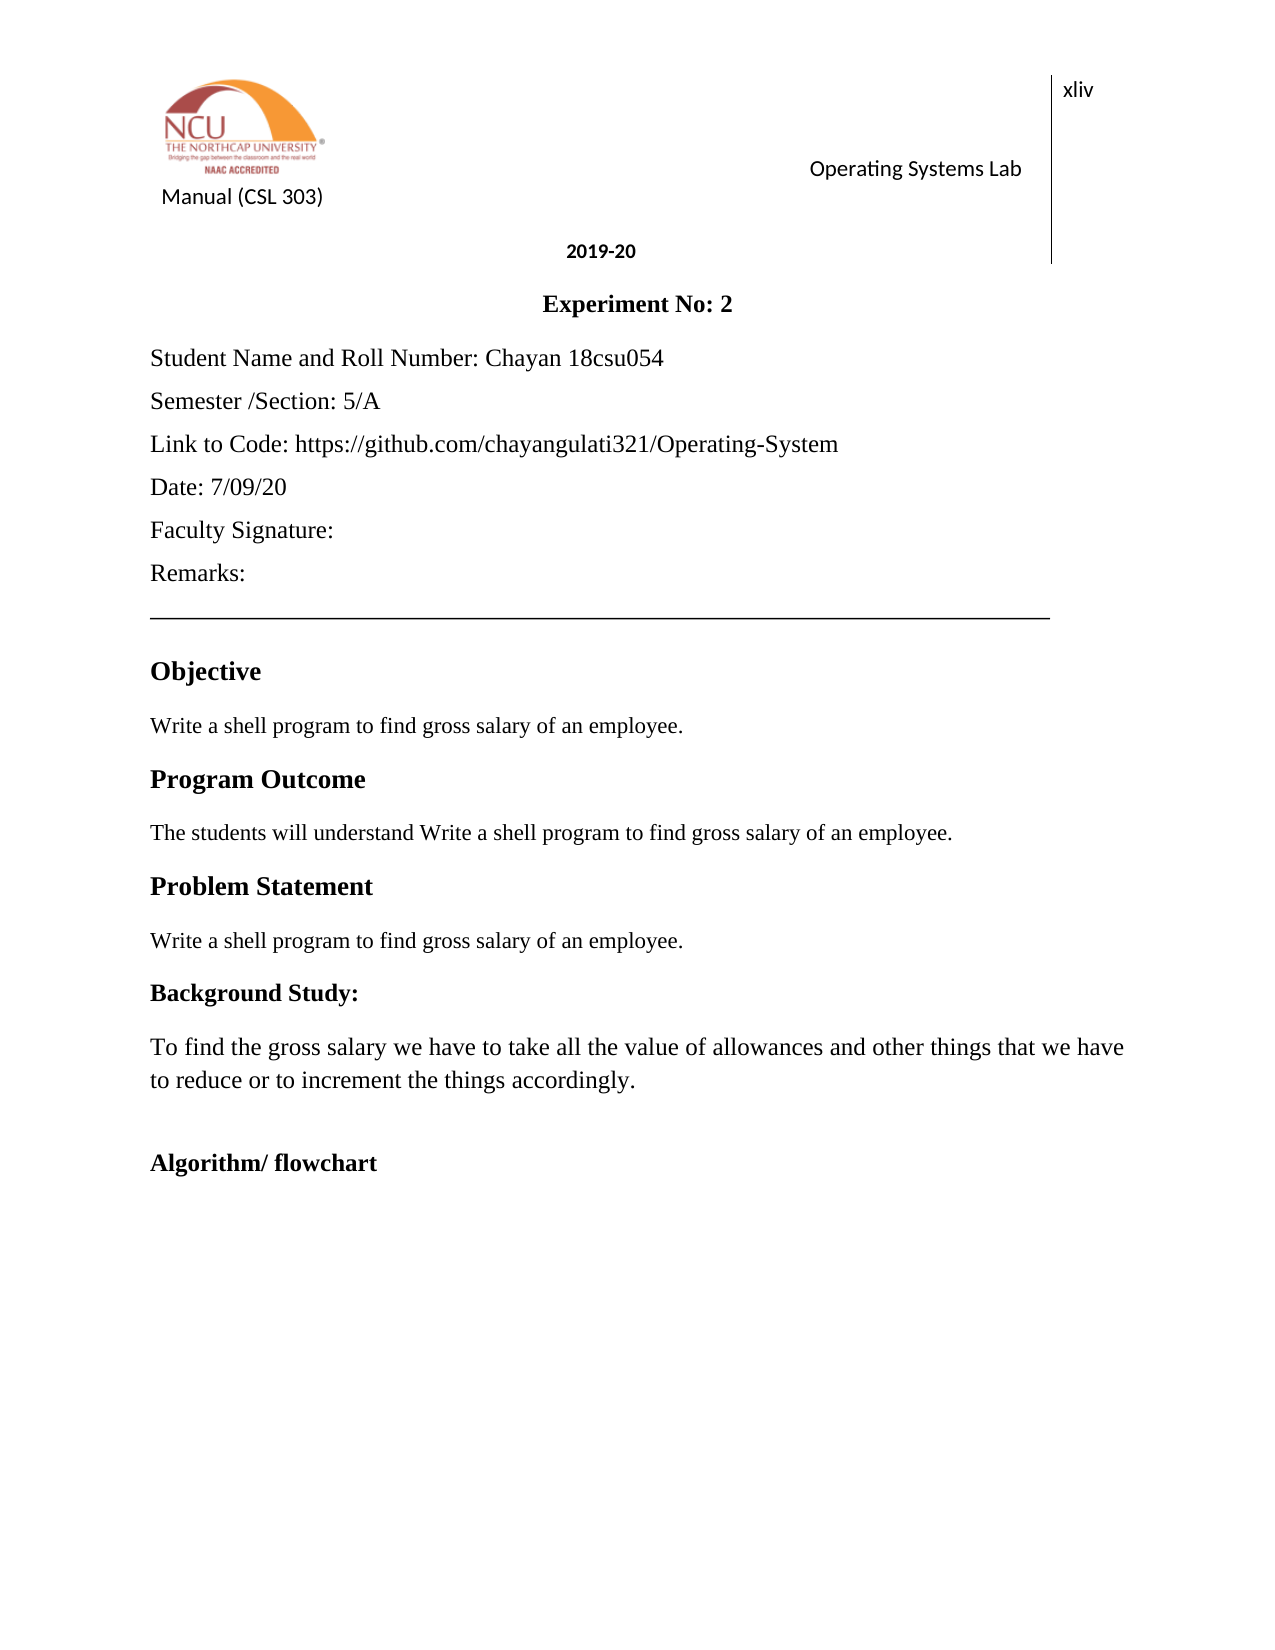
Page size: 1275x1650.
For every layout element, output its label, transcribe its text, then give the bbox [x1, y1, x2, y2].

text Experiment No: 2 [150, 289, 1125, 318]
text The students will understand Write a shell program to find gross salary of an employee. [150, 819, 1125, 846]
text Write a shell program to find gross salary of an employee. [150, 712, 1125, 738]
text To find the gross salary we have to take all the value of allowances and other things that we have to reduce or to increment the things accordingly. [150, 1032, 1125, 1094]
text Write a shell program to find gross salary of an employee. [150, 927, 1125, 953]
text Program Outcome [150, 763, 1125, 794]
text Background Study: [150, 978, 1125, 1007]
text Semester /Section: 5/A [150, 386, 1125, 414]
text Objective [150, 655, 1125, 686]
text Link to Code: https://github.com/chayangulati321/Operating-System [150, 429, 1125, 458]
text Date: 7/09/20 [150, 472, 1125, 501]
text Algorithm/ flowchart [150, 1148, 1125, 1176]
text Problem Statement [150, 871, 1125, 902]
text Faculty Signature: [150, 515, 1125, 544]
text Remarks: [150, 558, 1125, 587]
subtitle Student Name and Roll Number: Chayan 18csu054 [150, 343, 1125, 371]
picture [161, 75, 325, 177]
